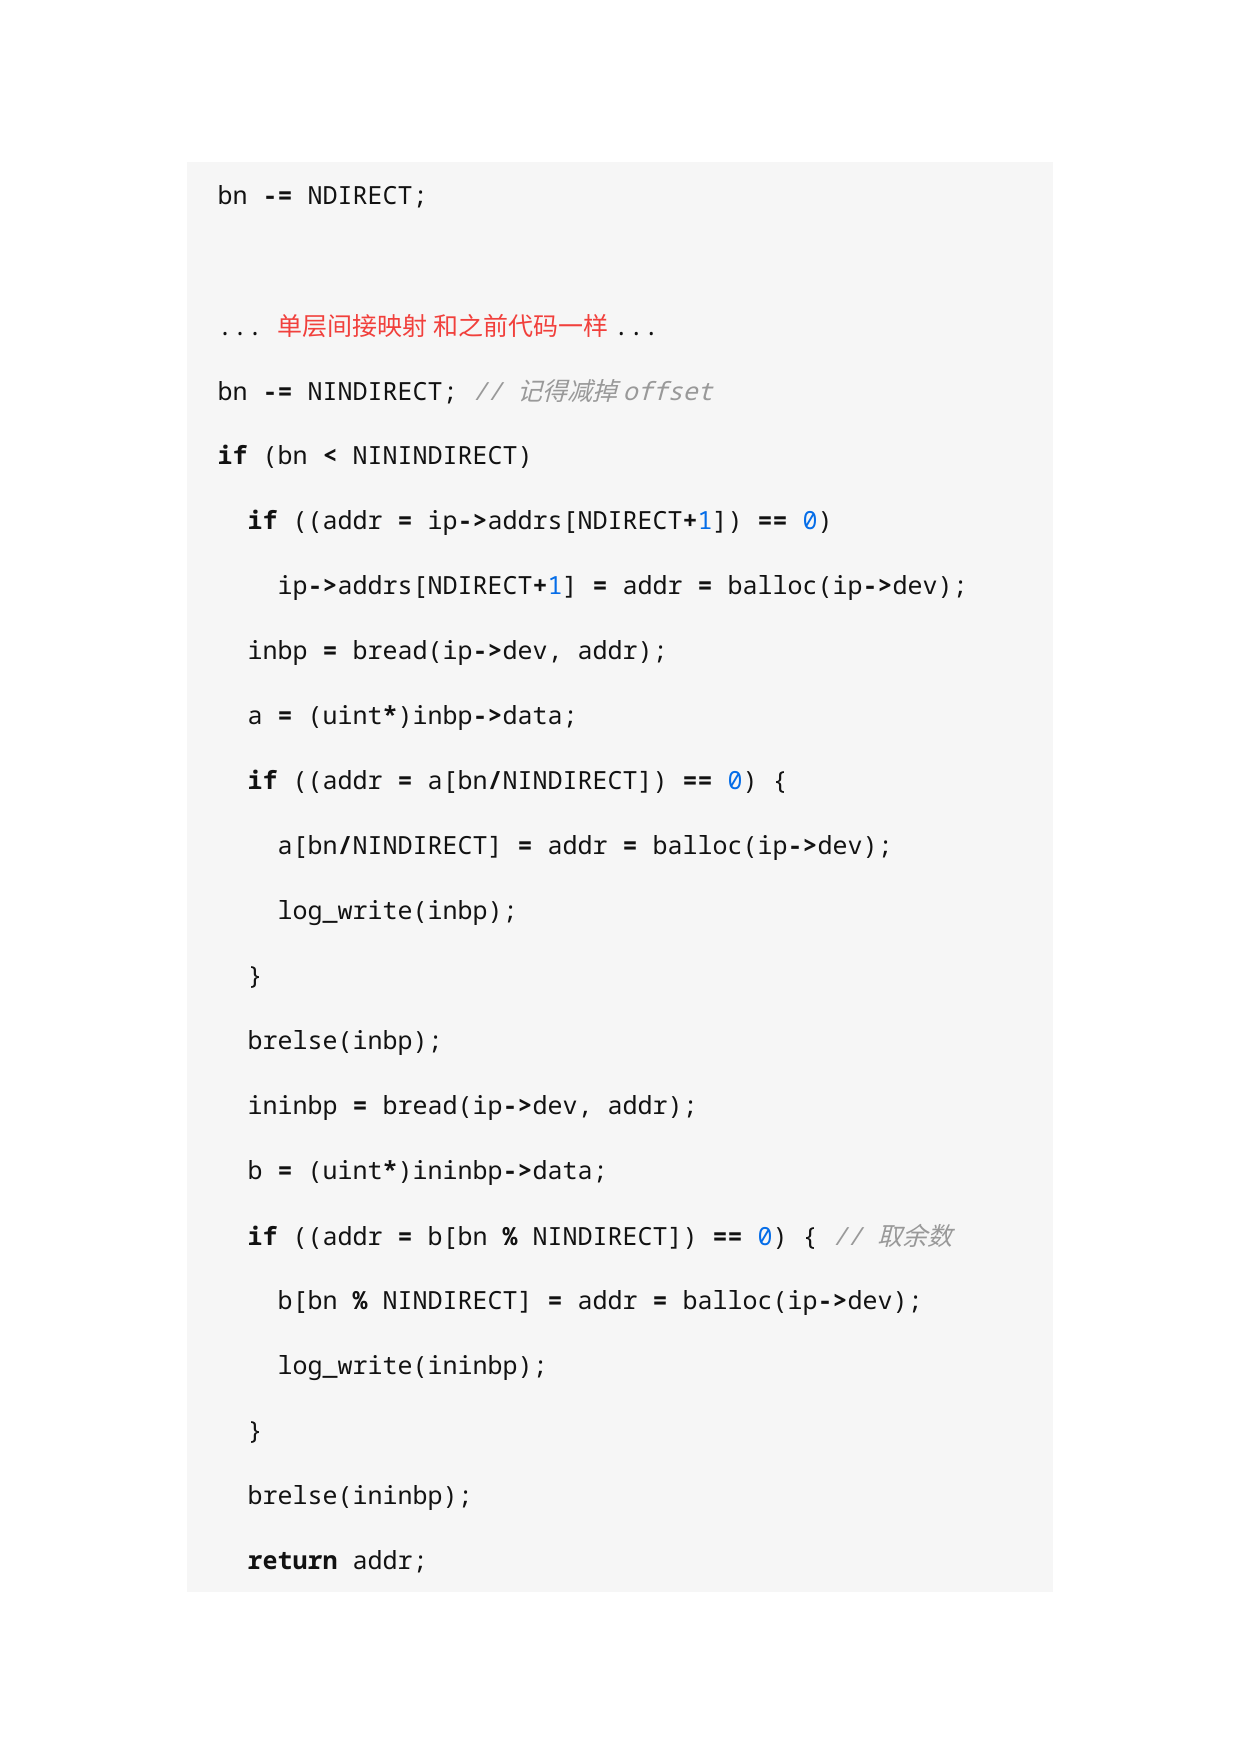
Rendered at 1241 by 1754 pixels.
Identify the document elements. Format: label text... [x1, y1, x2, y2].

text ininbp = bread(ip->dev, addr); [187, 1072, 1053, 1137]
text brelse(ininbp); [187, 1462, 1053, 1527]
text } [187, 942, 1053, 1007]
text if (bn < NININDIRECT) [187, 422, 1053, 487]
text ip->addrs[NDIRECT+1] = addr = balloc(ip->dev); [187, 552, 1053, 617]
text if ((addr = a[bn/NINDIRECT]) == 0) { [187, 747, 1053, 812]
text log_write(ininbp); [187, 1332, 1053, 1397]
text a[bn/NINDIRECT] = addr = balloc(ip->dev); [187, 812, 1053, 877]
text if ((addr = ip->addrs[NDIRECT+1]) == 0) [187, 487, 1053, 552]
text bn -= NDIRECT; [187, 162, 1053, 227]
text } [187, 1397, 1053, 1462]
text bn -= NINDIRECT; // 记得减掉offset [187, 357, 1053, 422]
text log_write(inbp); [187, 877, 1053, 942]
text ... 单层间接映射 和之前代码一样 ... [187, 292, 1053, 357]
text return addr; [187, 1527, 1053, 1592]
text b = (uint*)ininbp->data; [187, 1137, 1053, 1202]
text inbp = bread(ip->dev, addr); [187, 617, 1053, 682]
text b[bn % NINDIRECT] = addr = balloc(ip->dev); [187, 1267, 1053, 1332]
text if ((addr = b[bn % NINDIRECT]) == 0) { // 取余数 [187, 1202, 1053, 1267]
text a = (uint*)inbp->data; [187, 682, 1053, 747]
text brelse(inbp); [187, 1007, 1053, 1072]
